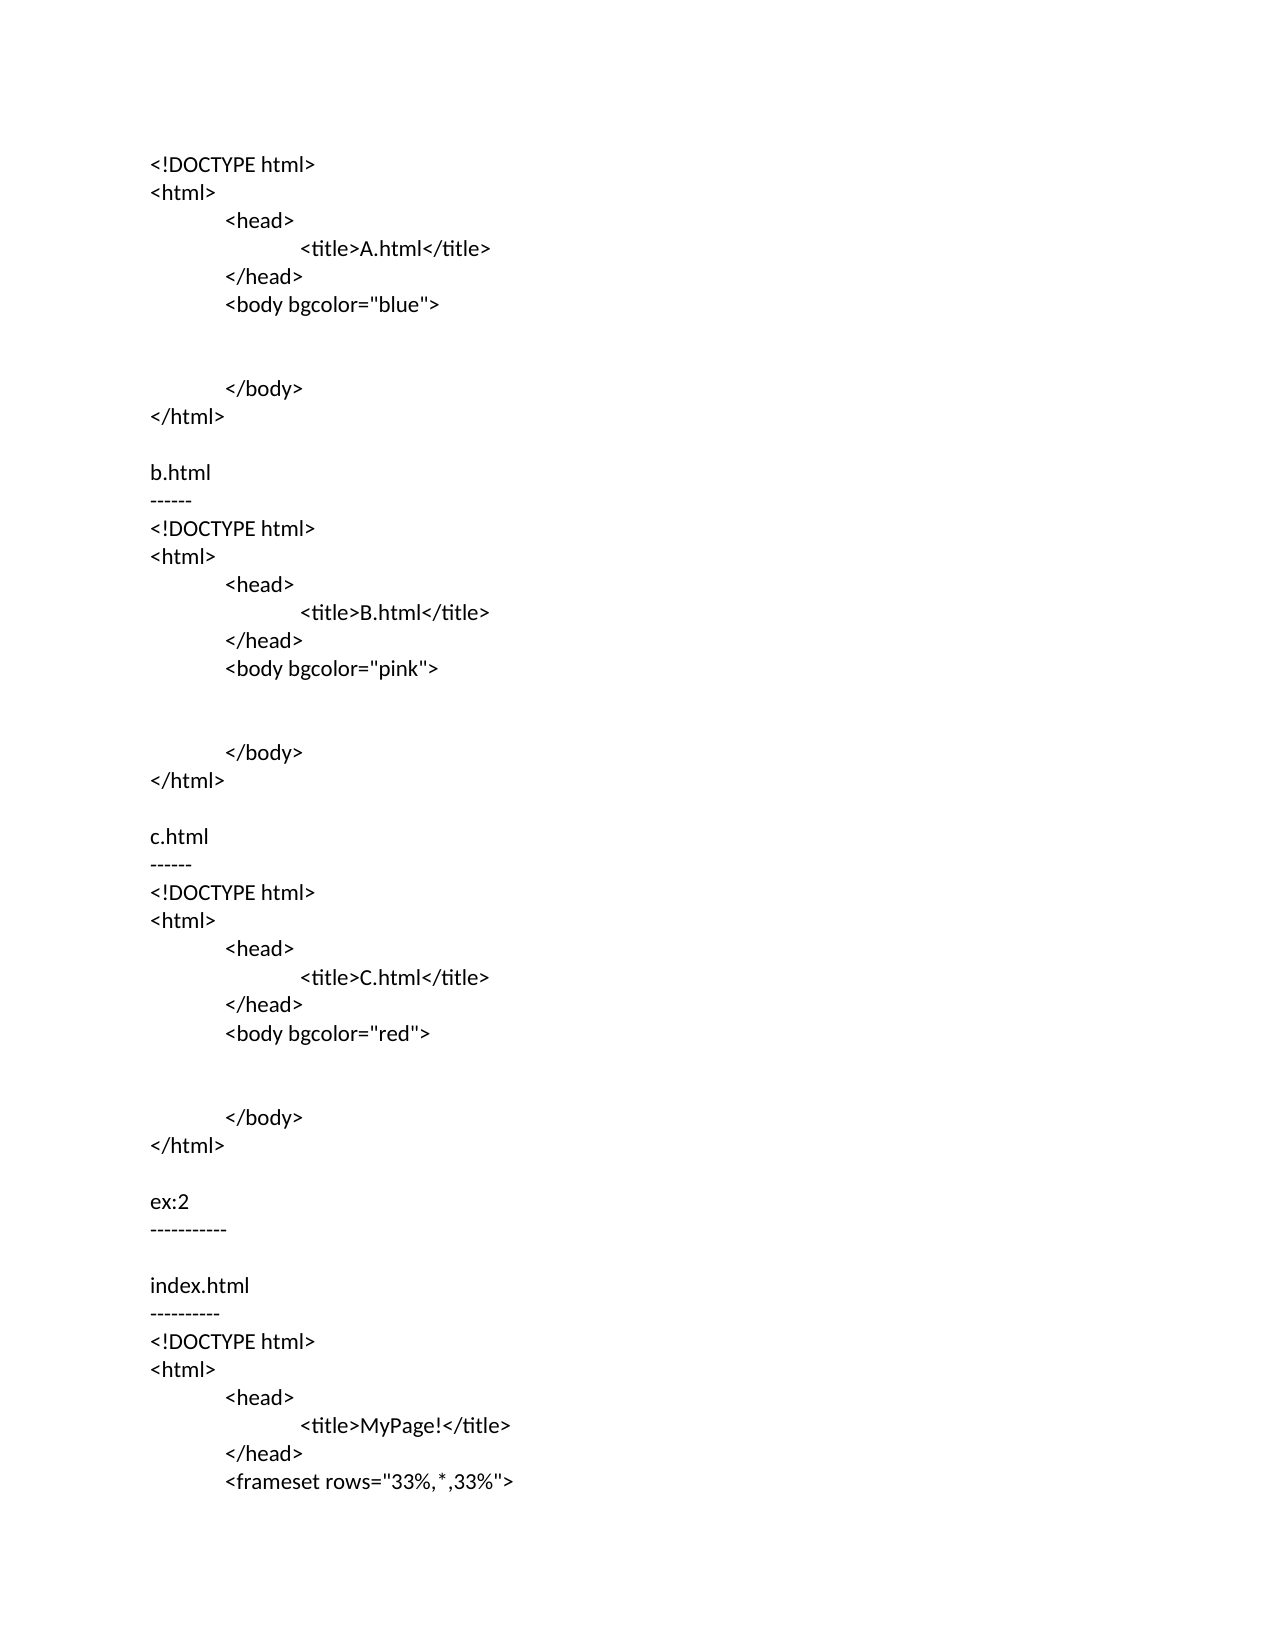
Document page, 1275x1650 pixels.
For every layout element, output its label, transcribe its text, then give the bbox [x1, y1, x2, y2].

text ------ [150, 486, 1125, 514]
text <!DOCTYPE html> [150, 1327, 1125, 1355]
text ------ [150, 851, 1125, 878]
text <title>B.html</title> [150, 598, 1125, 626]
text <head> [150, 1383, 1125, 1411]
text <!DOCTYPE html> [150, 514, 1125, 542]
text b.html [150, 458, 1125, 486]
text <!DOCTYPE html> [150, 150, 1125, 178]
text </html> [150, 402, 1125, 430]
text </head> [150, 262, 1125, 290]
text ---------- [150, 1299, 1125, 1327]
text <body bgcolor="pink"> [150, 654, 1125, 682]
text <head> [150, 206, 1125, 234]
text <head> [150, 570, 1125, 598]
text <body bgcolor="red"> [150, 1019, 1125, 1047]
text <title>C.html</title> [150, 963, 1125, 991]
text </html> [150, 1131, 1125, 1159]
text ----------- [150, 1215, 1125, 1243]
text </body> [150, 1103, 1125, 1131]
text <title>MyPage!</title> [150, 1411, 1125, 1439]
text index.html [150, 1271, 1125, 1299]
text <head> [150, 934, 1125, 963]
text </head> [150, 626, 1125, 654]
text <html> [150, 178, 1125, 206]
text </body> [150, 374, 1125, 402]
text ex:2 [150, 1187, 1125, 1215]
text </html> [150, 766, 1125, 794]
text <html> [150, 907, 1125, 934]
text <body bgcolor="blue"> [150, 290, 1125, 318]
text <html> [150, 542, 1125, 570]
text </head> [150, 991, 1125, 1019]
text <!DOCTYPE html> [150, 878, 1125, 907]
text <title>A.html</title> [150, 234, 1125, 262]
text <html> [150, 1355, 1125, 1383]
text c.html [150, 822, 1125, 851]
text <frameset rows="33%,*,33%"> [150, 1467, 1125, 1495]
text </body> [150, 738, 1125, 766]
text </head> [150, 1439, 1125, 1467]
